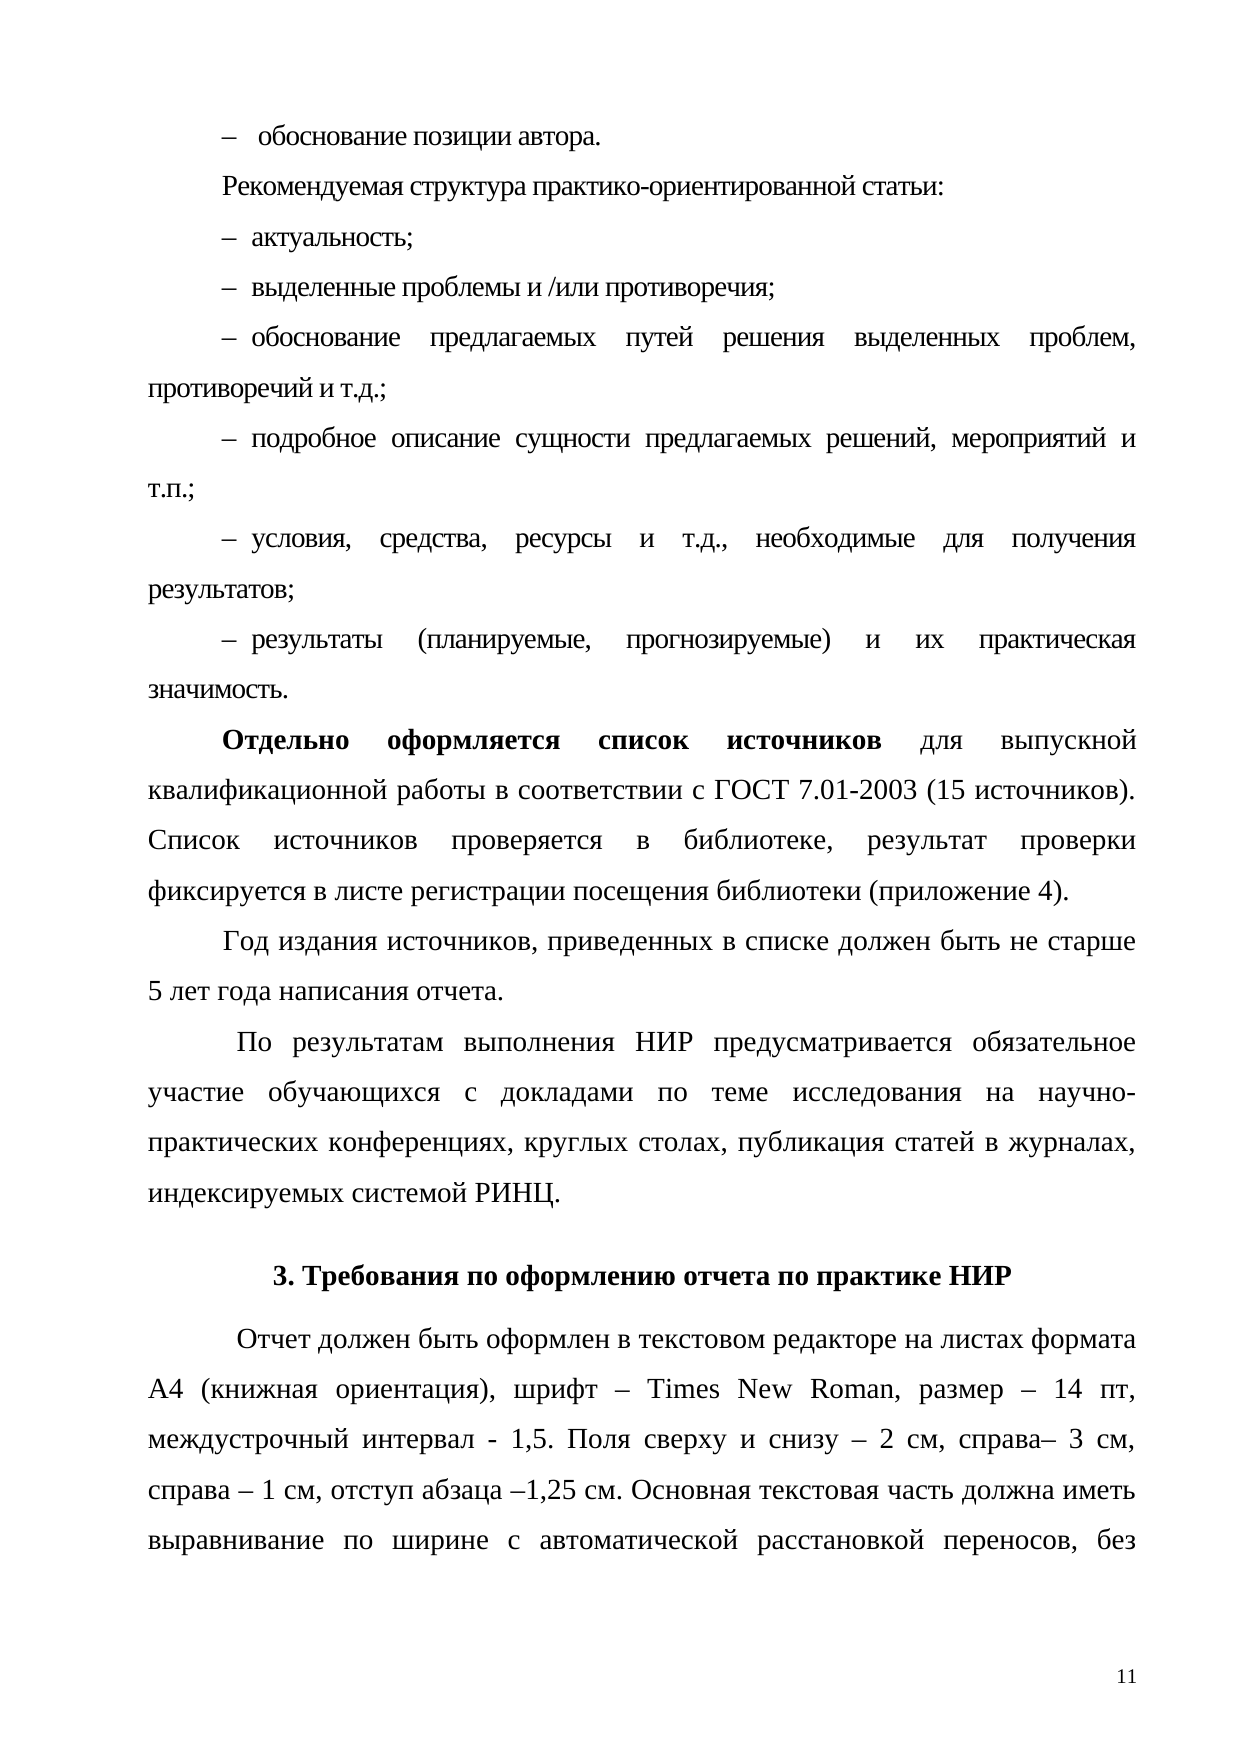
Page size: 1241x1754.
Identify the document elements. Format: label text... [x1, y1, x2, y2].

list обоснование позиции автора. [222, 118, 1137, 152]
text Год издания источников, приведенных в списке должен быть не старше 5 лет года написания отчета. [148, 923, 1137, 1007]
list обоснование предлагаемых путей решения выделенных проблем, противоречий и т.д.; [148, 319, 1137, 403]
list Отдельно оформляется список источников для выпускной квалификационной работы в соответствии с ГОСТ 7.01-2003 (15 источников). Список источников проверяется в библиотеке, результат проверки фиксируется в листе регистрации посещения библиотеки (приложение 4). [148, 722, 1137, 906]
list подробное описание сущности предлагаемых решений, мероприятий и т.п.; [148, 420, 1137, 504]
list выделенные проблемы и /или противоречия; [148, 269, 1137, 303]
list актуальность; [148, 219, 1137, 252]
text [148, 1321, 1137, 1556]
text По результатам выполнения НИР предусматривается обязательное участие обучающихся с докладами по теме исследования на научно-практических конференциях, круглых столах, публикация статей в журналах, индексируемых системой РИНЦ. [148, 1024, 1137, 1208]
list условия, средства, ресурсы и т.д., необходимые для получения результатов; [148, 521, 1137, 604]
text Рекомендуемая структура практико-ориентированной статьи: [148, 168, 1137, 202]
list результаты (планируемые, прогнозируемые) и их практическая значимость. [148, 621, 1137, 705]
text 3. Требования по оформлению отчета по практике НИР [148, 1258, 1137, 1292]
